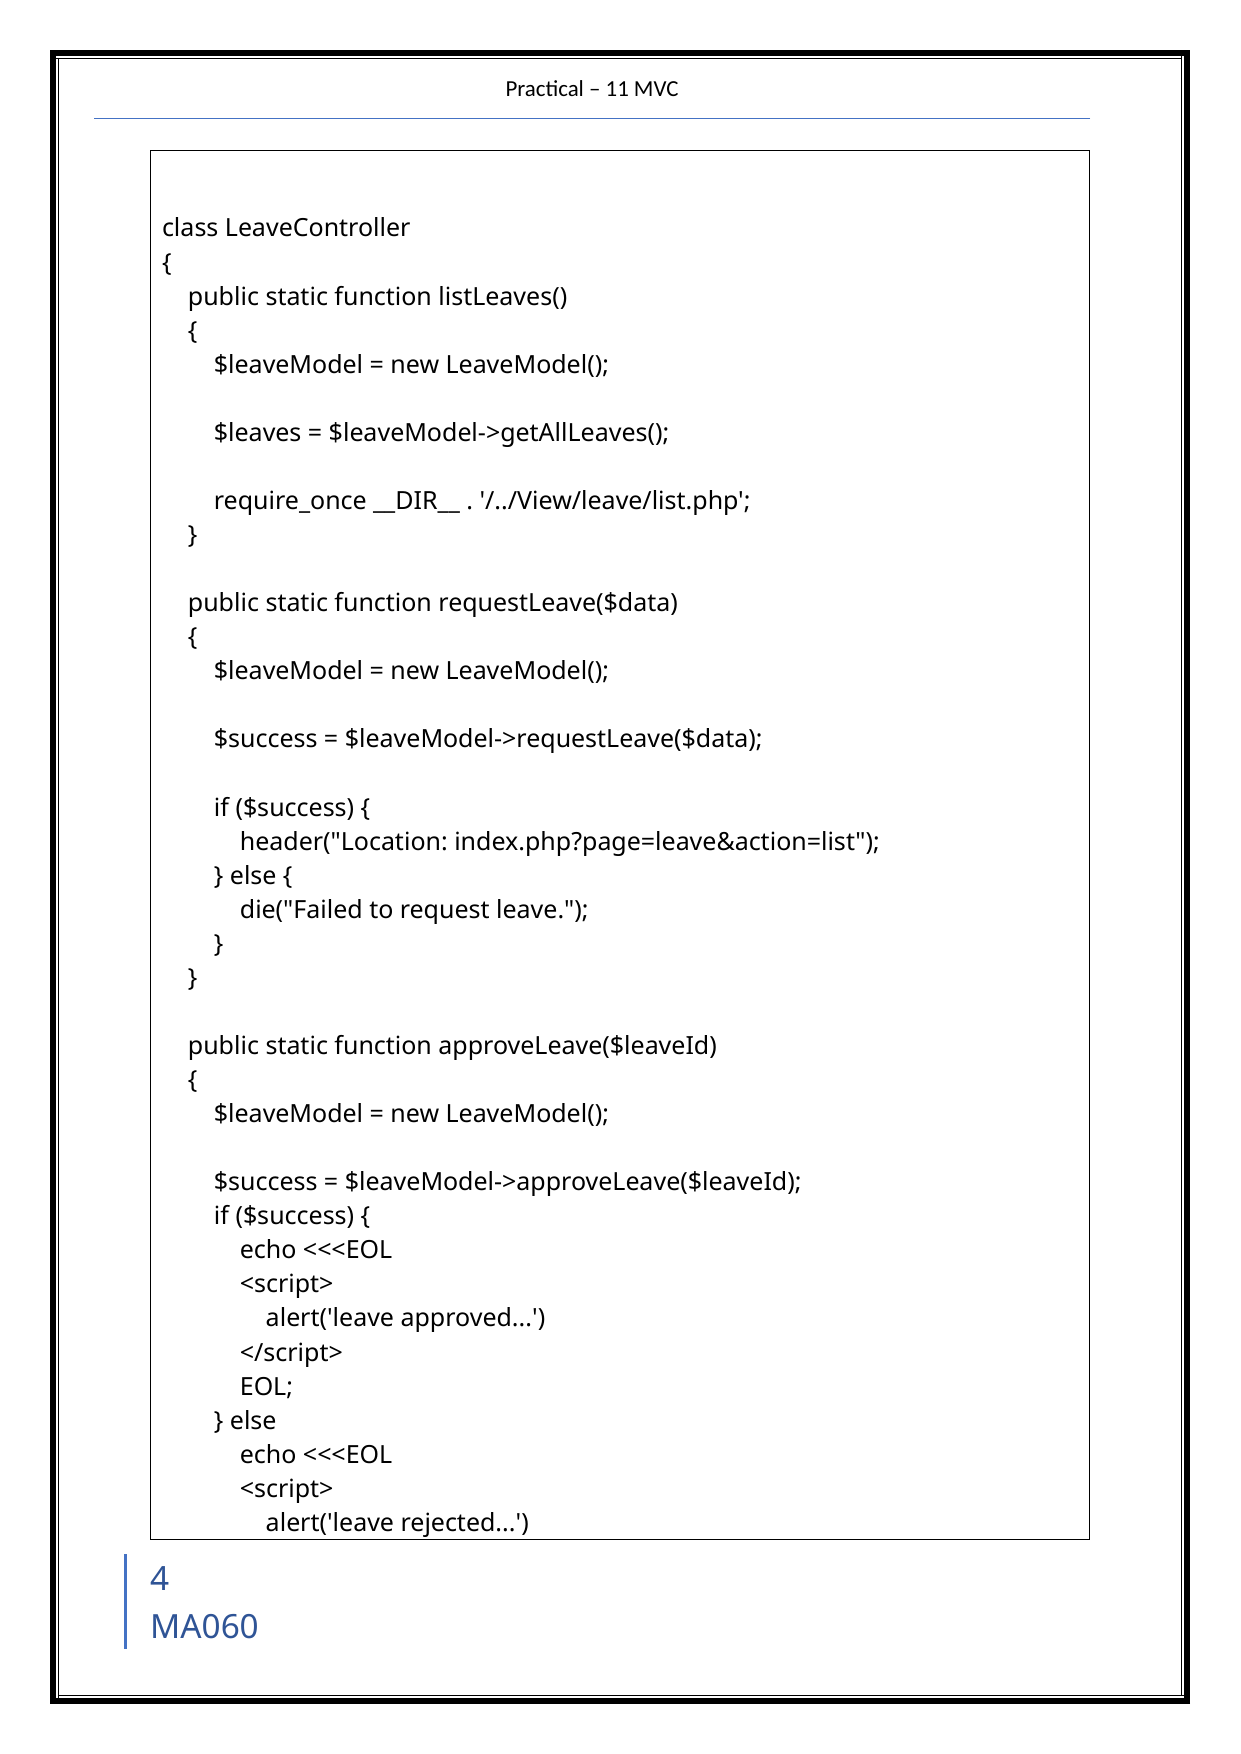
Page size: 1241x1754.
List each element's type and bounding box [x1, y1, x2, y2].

table_header [151, 151, 1089, 1538]
